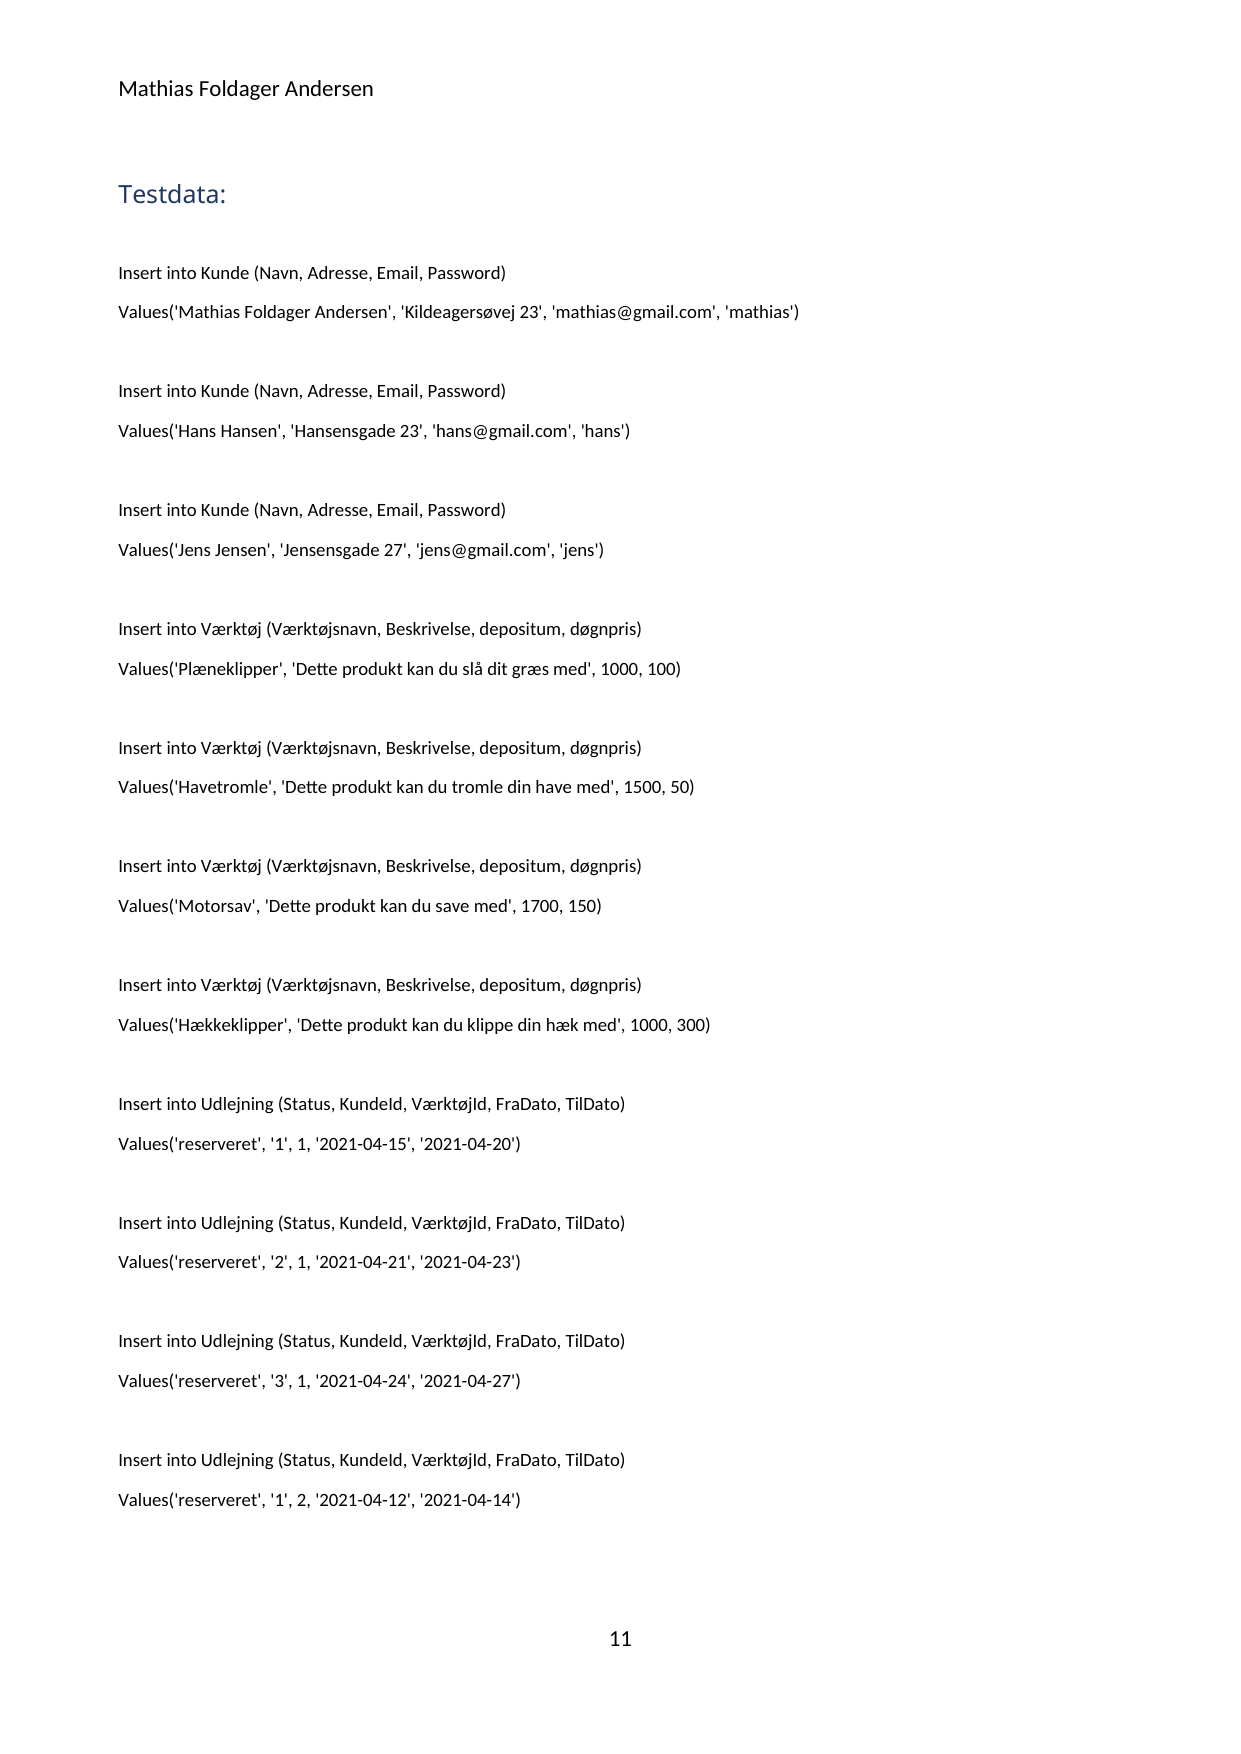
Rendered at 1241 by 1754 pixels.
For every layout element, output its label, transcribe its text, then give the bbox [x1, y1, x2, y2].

text Values('Mathias Foldager Andersen', 'Kildeagersøvej 23', 'mathias@gmail.com', 'mathias') [118, 300, 1122, 323]
text Insert into Kunde (Navn, Adresse, Email, Password) [118, 379, 1122, 402]
text Values('Motorsav', 'Dette produkt kan du save med', 1700, 150) [118, 894, 1122, 917]
text Values('reserveret', '1', 2, '2021-04-12', '2021-04-14') [118, 1488, 1122, 1511]
text Values('Plæneklipper', 'Dette produkt kan du slå dit græs med', 1000, 100) [118, 657, 1122, 679]
text Insert into Værktøj (Værktøjsnavn, Beskrivelse, depositum, døgnpris) [118, 617, 1122, 640]
text Values('reserveret', '2', 1, '2021-04-21', '2021-04-23') [118, 1250, 1122, 1273]
text Values('reserveret', '1', 1, '2021-04-15', '2021-04-20') [118, 1132, 1122, 1154]
text Values('reserveret', '3', 1, '2021-04-24', '2021-04-27') [118, 1369, 1122, 1392]
text Insert into Værktøj (Værktøjsnavn, Beskrivelse, depositum, døgnpris) [118, 736, 1122, 759]
text Insert into Værktøj (Værktøjsnavn, Beskrivelse, depositum, døgnpris) [118, 854, 1122, 877]
text Values('Havetromle', 'Dette produkt kan du tromle din have med', 1500, 50) [118, 775, 1122, 798]
text Values('Hans Hansen', 'Hansensgade 23', 'hans@gmail.com', 'hans') [118, 419, 1122, 442]
text Insert into Udlejning (Status, KundeId, VærktøjId, FraDato, TilDato) [118, 1329, 1122, 1352]
subtitle Testdata: [118, 177, 1122, 211]
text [118, 1448, 1122, 1471]
text Insert into Kunde (Navn, Adresse, Email, Password) [118, 498, 1122, 521]
text Values('Jens Jensen', 'Jensensgade 27', 'jens@gmail.com', 'jens') [118, 538, 1122, 561]
text Insert into Kunde (Navn, Adresse, Email, Password) [118, 261, 1122, 284]
text Insert into Værktøj (Værktøjsnavn, Beskrivelse, depositum, døgnpris) [118, 973, 1122, 996]
text Insert into Udlejning (Status, KundeId, VærktøjId, FraDato, TilDato) [118, 1211, 1122, 1234]
text Values('Hækkeklipper', 'Dette produkt kan du klippe din hæk med', 1000, 300) [118, 1013, 1122, 1036]
text Insert into Udlejning (Status, KundeId, VærktøjId, FraDato, TilDato) [118, 1092, 1122, 1115]
